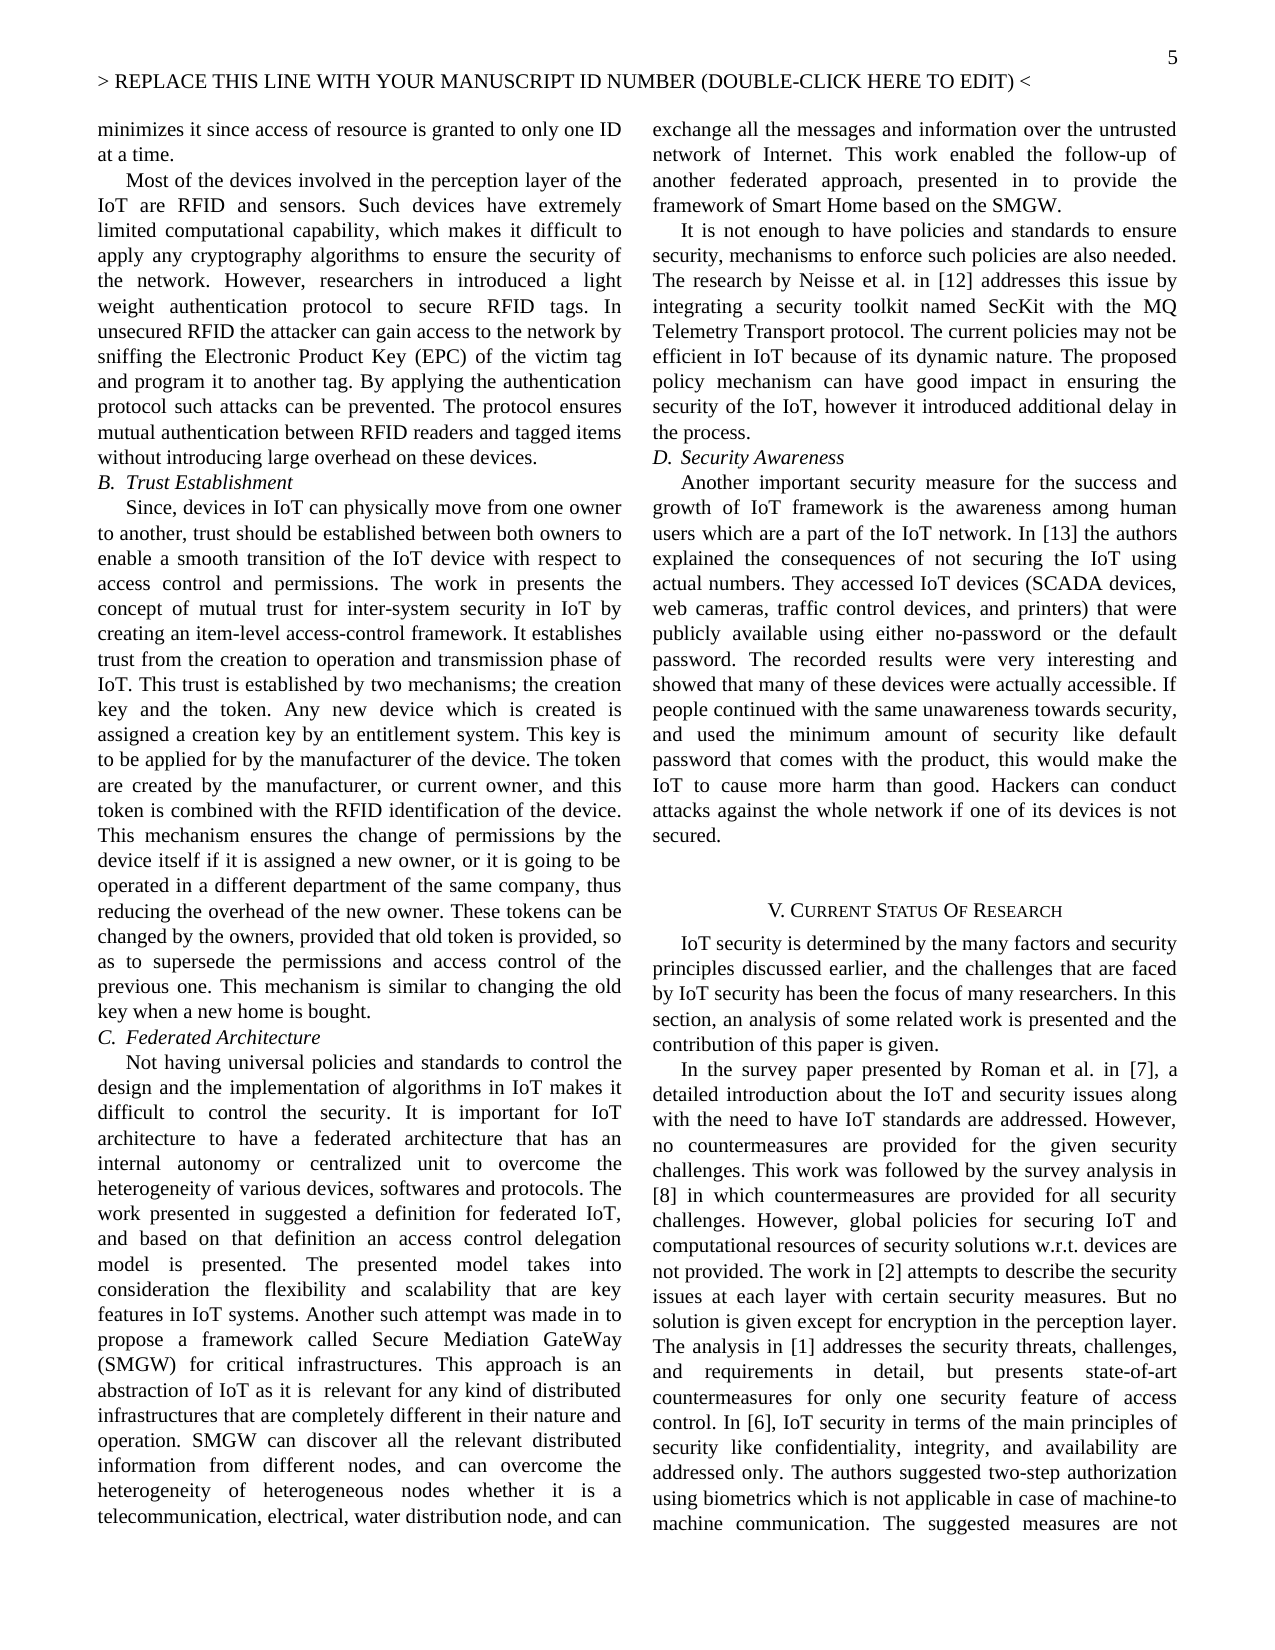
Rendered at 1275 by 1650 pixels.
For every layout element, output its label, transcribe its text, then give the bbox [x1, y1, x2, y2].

text Since, devices in IoT can physically move from one owner to another, trust should be established between both owners to enable a smooth transition of the IoT device with respect to access control and permissions. The work in presents the concept of mutual trust for inter-system security in IoT by creating an item-level access-control framework. It establishes trust from the creation to operation and transmission phase of IoT. This trust is established by two mechanisms; the creation key and the token. Any new device which is created is assigned a creation key by an entitlement system. This key is to be applied for by the manufacturer of the device. The token are created by the manufacturer, or current owner, and this token is combined with the RFID identification of the device. This mechanism ensures the change of permissions by the device itself if it is assigned a new owner, or it is going to be operated in a different department of the same company, thus reducing the overhead of the new owner. These tokens can be changed by the owners, provided that old token is provided, so as to supersede the permissions and access control of the previous one. This mechanism is similar to changing the old key when a new home is bought. [97, 495, 622, 1023]
text Not having universal policies and standards to control the design and the implementation of algorithms in IoT makes it difficult to control the security. It is important for IoT architecture to have a federated architecture that has an internal autonomy or centralized unit to overcome the heterogeneity of various devices, softwares and protocols. The work presented in suggested a definition for federated IoT, and based on that definition an access control delegation model is presented. The presented model takes into consideration the flexibility and scalability that are key features in IoT systems. Another such attempt was made in to propose a framework called Secure Mediation GateWay (SMGW) for critical infrastructures. This approach is an abstraction of IoT as it is relevant for any kind of distributed infrastructures that are completely different in their nature and operation. SMGW can discover all the relevant distributed information from different nodes, and can overcome the heterogeneity of heterogeneous nodes whether it is a telecommunication, electrical, water distribution node, and can exchange all the messages and information over the untrusted network of Internet. This work enabled the follow-up of another federated approach, presented in to provide the framework of Smart Home based on the SMGW. [97, 1050, 622, 1528]
list Federated Architecture [97, 1025, 622, 1049]
subtitle V. Current Status Of Research [652, 898, 1177, 922]
text It is not enough to have policies and standards to ensure security, mechanisms to enforce such policies are also needed. The research by Neisse et al. in addresses this issue by integrating a security toolkit named SecKit with the MQ Telemetry Transport protocol. The current policies may not be efficient in IoT because of its dynamic nature. The proposed policy mechanism can have good impact in ensuring the security of the IoT, however it introduced additional delay in the process. [652, 218, 1177, 444]
list Security Awareness [652, 445, 1177, 469]
text Most of the devices involved in the perception layer of the IoT are RFID and sensors. Such devices have extremely limited computational capability, which makes it difficult to apply any cryptography algorithms to ensure the security of the network. However, researchers in introduced a light weight authentication protocol to secure RFID tags. In unsecured RFID the attacker can gain access to the network by sniffing the Electronic Product Key (EPC) of the victim tag and program it to another tag. By applying the authentication protocol such attacks can be prevented. The protocol ensures mutual authentication between RFID readers and tagged items without introducing large overhead on these devices. [97, 168, 622, 469]
text IoT security is determined by the many factors and security principles discussed earlier, and the challenges that are faced by IoT security has been the focus of many researchers. In this section, an analysis of some related work is presented and the contribution of this paper is given. [652, 931, 1177, 1056]
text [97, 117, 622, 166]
list Trust Establishment [97, 470, 622, 494]
text Another important security measure for the success and growth of IoT framework is the awareness among human users which are a part of the IoT network. In the authors explained the consequences of not securing the IoT using actual numbers. They accessed IoT devices (SCADA devices, web cameras, traffic control devices, and printers) that were publicly available using either no-password or the default password. The recorded results were very interesting and showed that many of these devices were actually accessible. If people continued with the same unawareness towards security, and used the minimum amount of security like default password that comes with the product, this would make the IoT to cause more harm than good. Hackers can conduct attacks against the whole network if one of its devices is not secured. [652, 470, 1177, 847]
